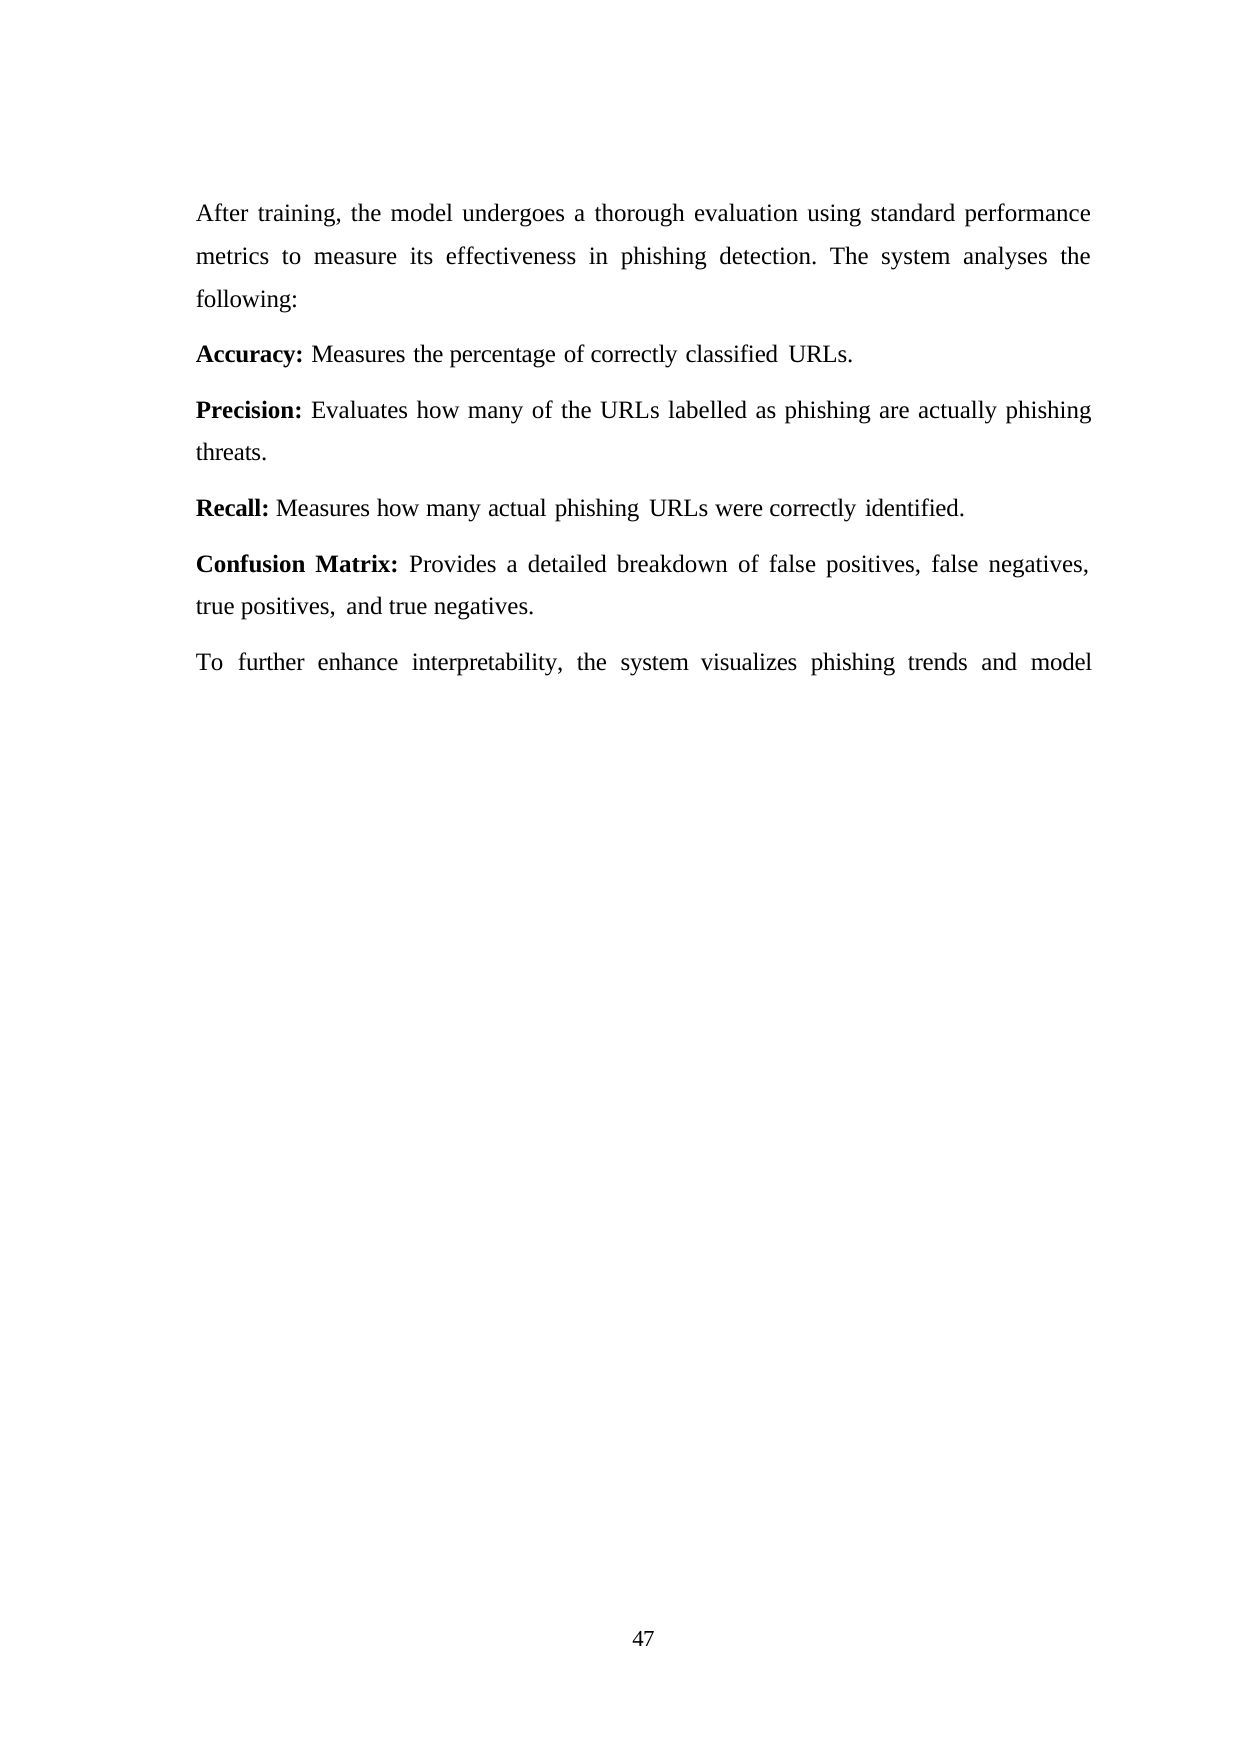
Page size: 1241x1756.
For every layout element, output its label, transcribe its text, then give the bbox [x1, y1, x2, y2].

text Precision: Evaluates how many of the URLs labelled as phishing are actually phishing threats. [196, 395, 1093, 466]
text After training, the model undergoes a thorough evaluation using standard performance metrics to measure its effectiveness in phishing detection. The system analyses the following: [196, 198, 1092, 313]
text Confusion Matrix: Provides a detailed breakdown of false positives, false negatives, true positives, and true negatives. [196, 549, 1090, 620]
text To further enhance interpretability, the system visualizes phishing trends and model [196, 647, 1166, 676]
text Recall: Measures how many actual phishing URLs were correctly identified. [196, 493, 1166, 522]
text Accuracy: Measures the percentage of correctly classified URLs. [196, 339, 1166, 368]
